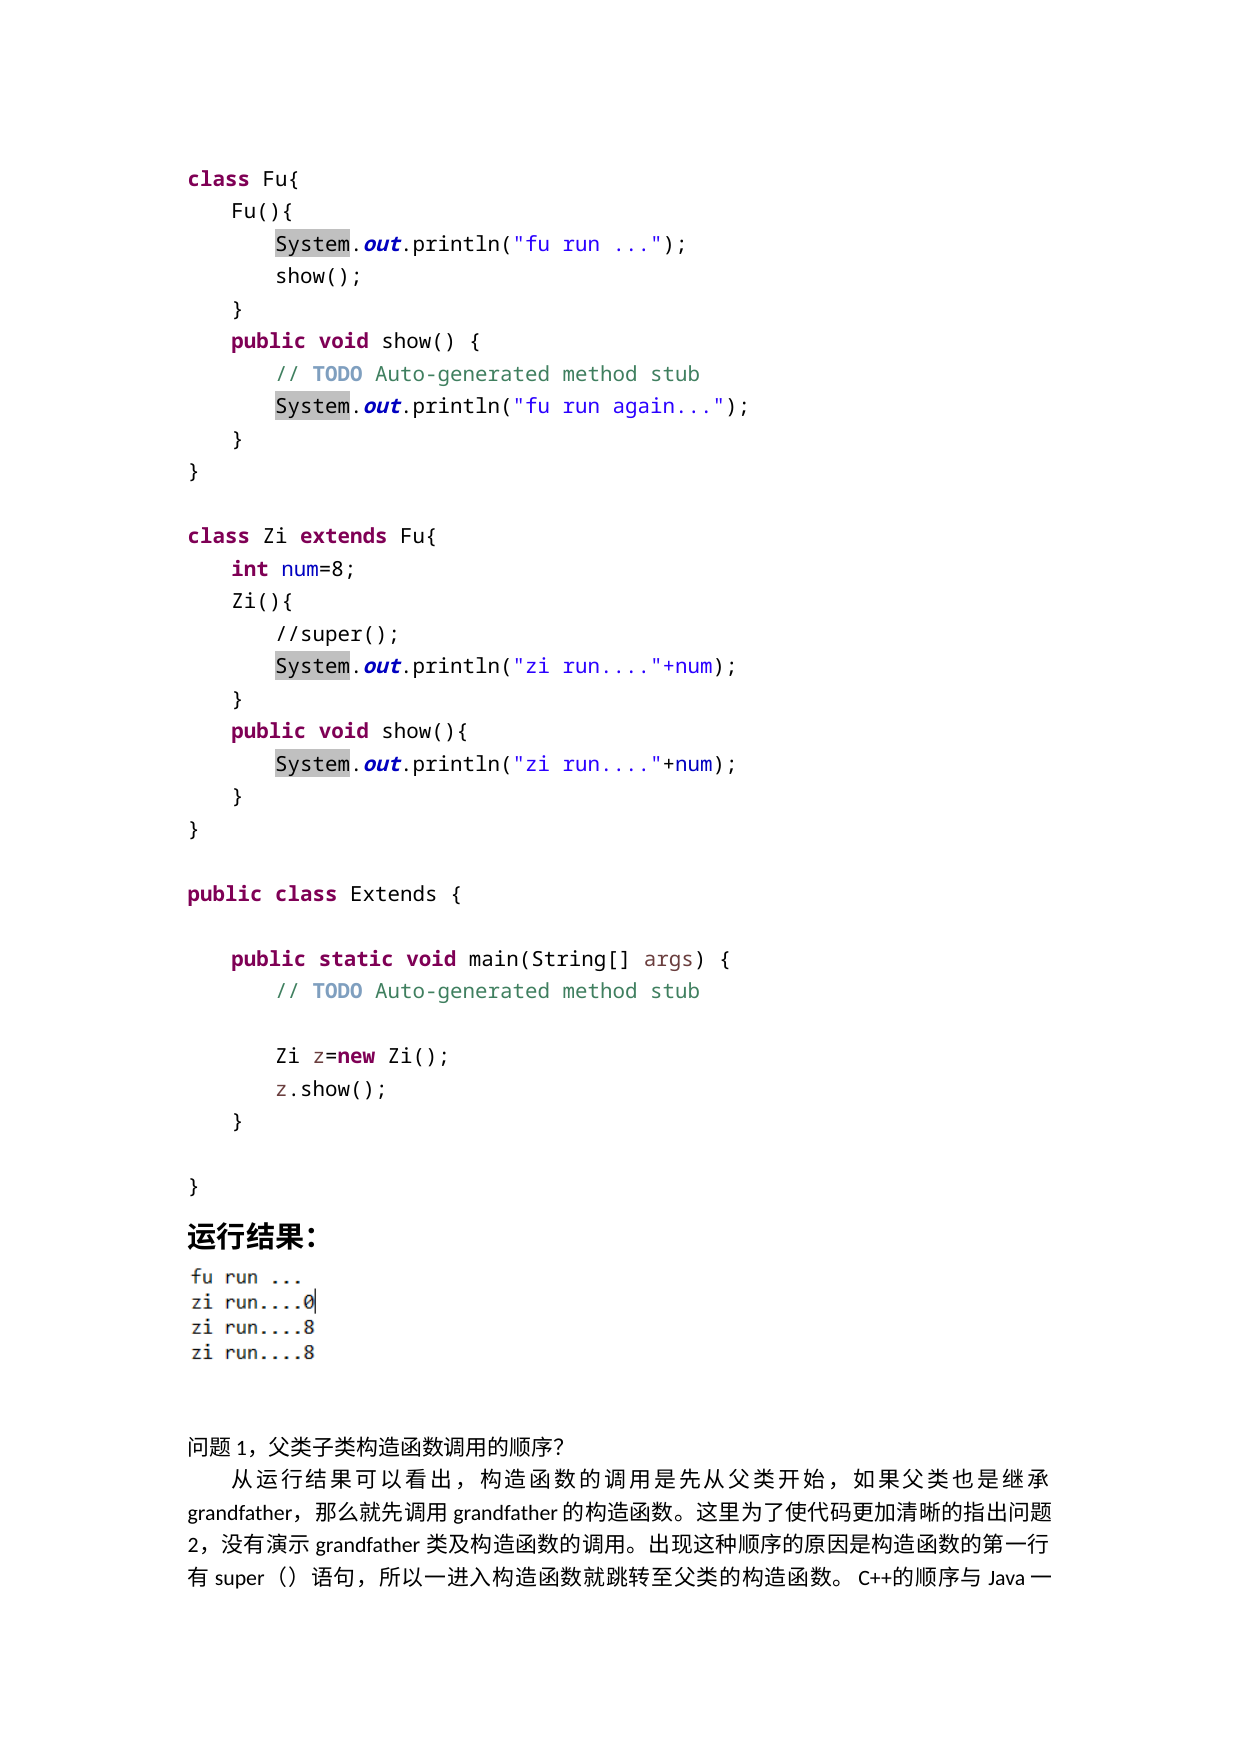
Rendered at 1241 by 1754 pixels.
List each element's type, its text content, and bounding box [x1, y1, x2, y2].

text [187, 1462, 1053, 1592]
text class Zi extends Fu{ [187, 519, 1053, 552]
picture [187, 1267, 946, 1417]
text System.out.println("zi run...."+num); [187, 747, 1053, 779]
text public class Extends { [187, 877, 1053, 909]
text public static void main(String[] args) { [187, 942, 1053, 974]
text } [187, 682, 1053, 714]
text public void show(){ [187, 714, 1053, 747]
text } [187, 779, 1053, 812]
text //super(); [187, 617, 1053, 649]
text Fu(){ [187, 194, 1053, 227]
text // TODO Auto-generated method stub [187, 974, 1053, 1007]
text Zi z=new Zi(); [187, 1039, 1053, 1072]
text } [187, 422, 1053, 454]
text 问题1，父类子类构造函数调用的顺序？ [187, 1429, 1053, 1462]
text Zi(){ [187, 584, 1053, 617]
text System.out.println("fu run again..."); [187, 389, 1053, 422]
text System.out.println("fu run ..."); [187, 227, 1053, 259]
text } [187, 1169, 1053, 1202]
text z.show(); [187, 1072, 1053, 1104]
text } [187, 812, 1053, 844]
text 运行结果： [187, 1202, 1053, 1267]
text System.out.println("zi run...."+num); [187, 649, 1053, 682]
text show(); [187, 259, 1053, 292]
text } [187, 292, 1053, 324]
text } [187, 1104, 1053, 1137]
text class Fu{ [187, 162, 1053, 194]
text public void show() { [187, 324, 1053, 357]
text } [187, 454, 1053, 487]
text // TODO Auto-generated method stub [187, 357, 1053, 389]
text int num=8; [187, 552, 1053, 584]
